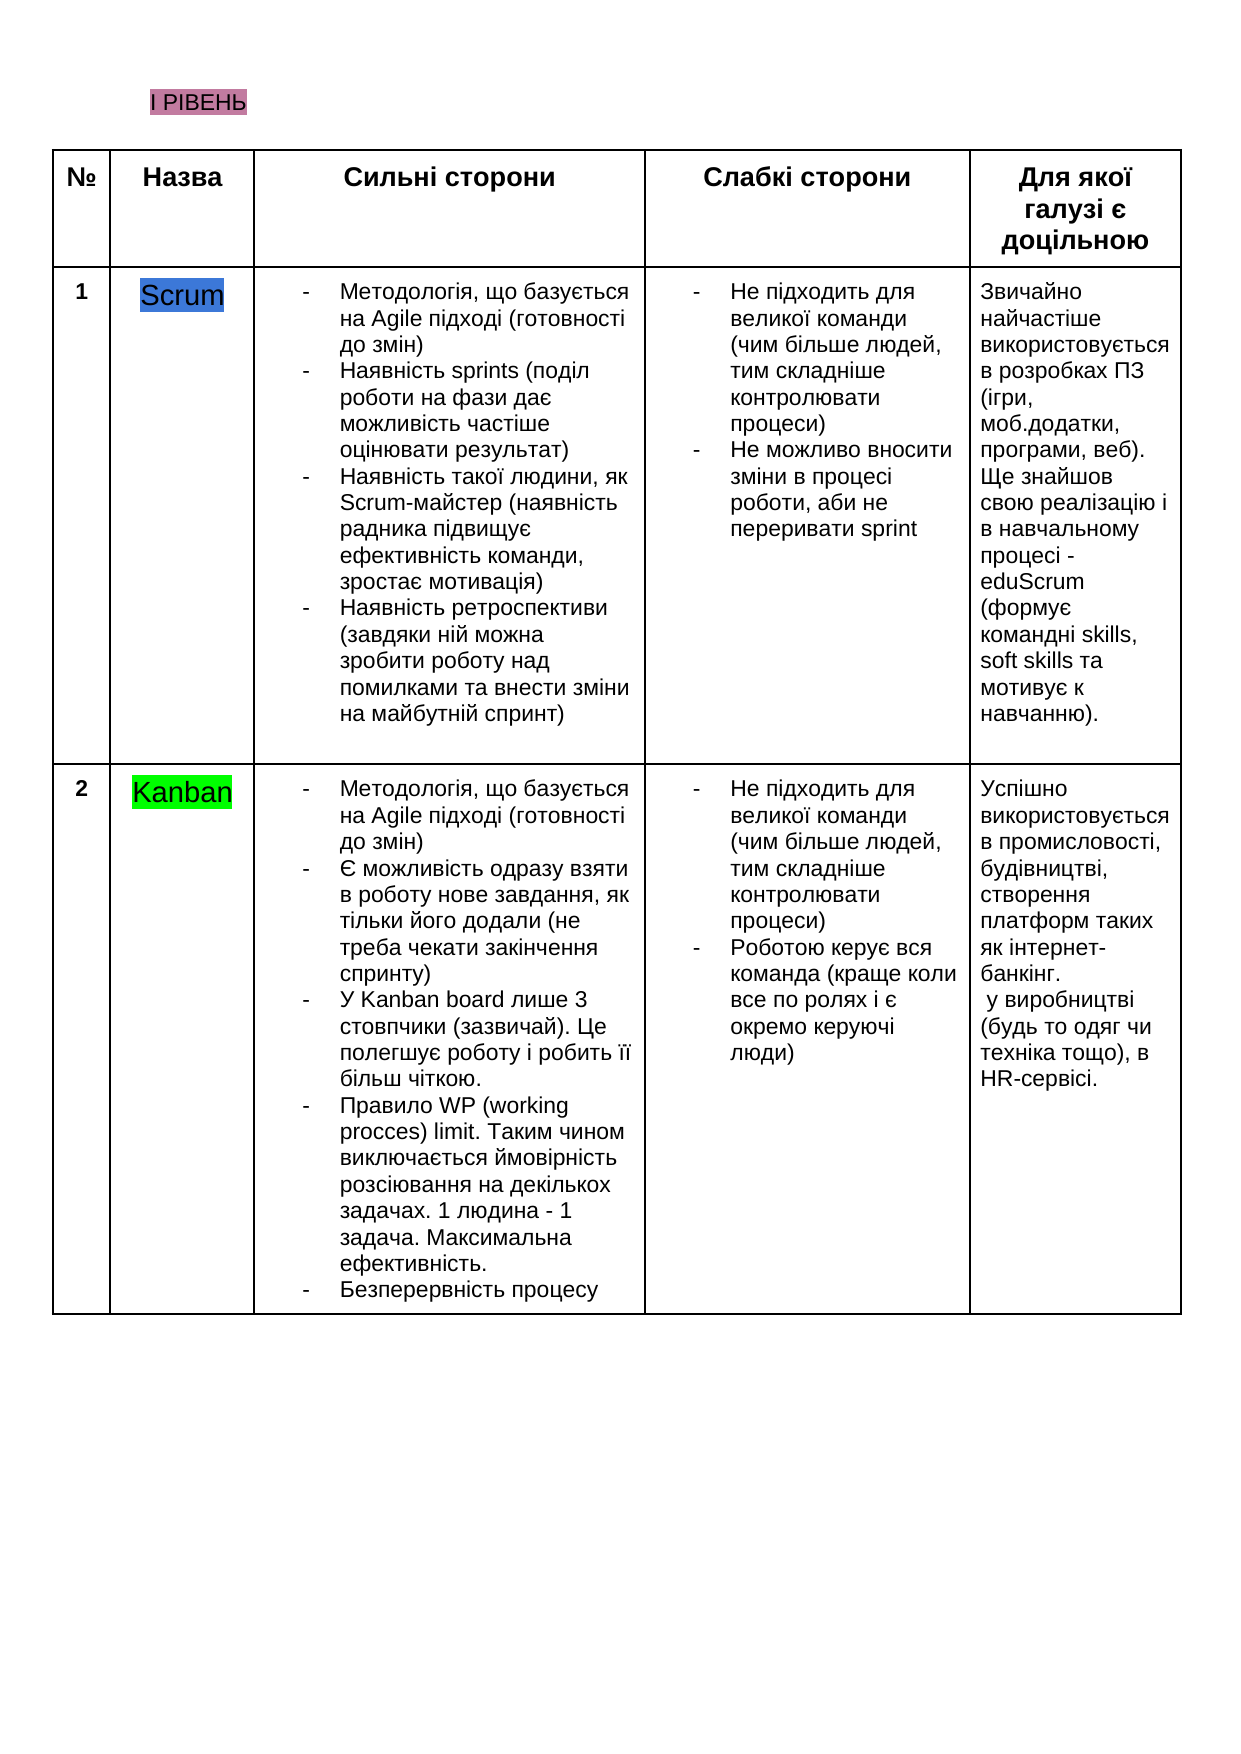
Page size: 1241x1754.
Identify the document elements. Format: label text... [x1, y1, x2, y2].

table_cell Методологія, що базується на Agile підході (готовності до змін) Є можливість одразу взяти в роботу нове завдання, як тільки його додали (не треба чекати закінчення спринту) У Kanban board лише 3 стовпчики (зазвичай). Це полегшує роботу і робить її більш чіткою. Правило WP (working procces) limit. Таким чином виключається ймовірність розсіювання на декількох задачах. 1 людина - 1 задача. Максимальна ефективність. Безперервність процесу [255, 765, 644, 1313]
table_header Слабкі сторони [646, 151, 969, 266]
table_cell Kanban [111, 765, 253, 1313]
table_cell Методологія, що базується на Agile підході (готовності до змін) Наявність sprints (поділ роботи на фази дає можливість частіше оцінювати результат) Наявність такої людини, як Scrum-майстер (наявність радника підвищує ефективність команди, зростає мотивація) Наявність ретроспективи (завдяки ній можна зробити роботу над помилками та внести зміни на майбутній спринт) [255, 268, 644, 763]
table_cell Не підходить для великої команди (чим більше людей, тим складніше контролювати процеси) Роботою керує вся команда (краще коли все по ролях і є окремо керуючі люди) [646, 765, 969, 1313]
text І РІВЕНЬ [150, 88, 1090, 115]
table_cell 2 [54, 765, 109, 1313]
table_cell 1 [54, 268, 109, 763]
table_header Сильні сторони [255, 151, 644, 266]
table_header Для якої галузі є доцільною [971, 151, 1180, 266]
table_cell Scrum [111, 268, 253, 763]
table_cell Успішно використовується в промисловості, будівництві, створення платформ таких як інтернет-банкінг. у виробництві (будь то одяг чи техніка тощо), в HR-сервісі. [971, 765, 1180, 1313]
table_cell Не підходить для великої команди (чим більше людей, тим складніше контролювати процеси) Не можливо вносити зміни в процесі роботи, аби не переривати sprint [646, 268, 969, 763]
table_cell Звичайно найчастіше використовується в розробках ПЗ (ігри, моб.додатки, програми, веб). Ще знайшов свою реалізацію і в навчальному процесі - eduScrum (формує командні skills, soft skills та мотивує к навчанню). [971, 268, 1180, 763]
table_header Назва [111, 151, 253, 266]
table_header № [54, 151, 109, 266]
